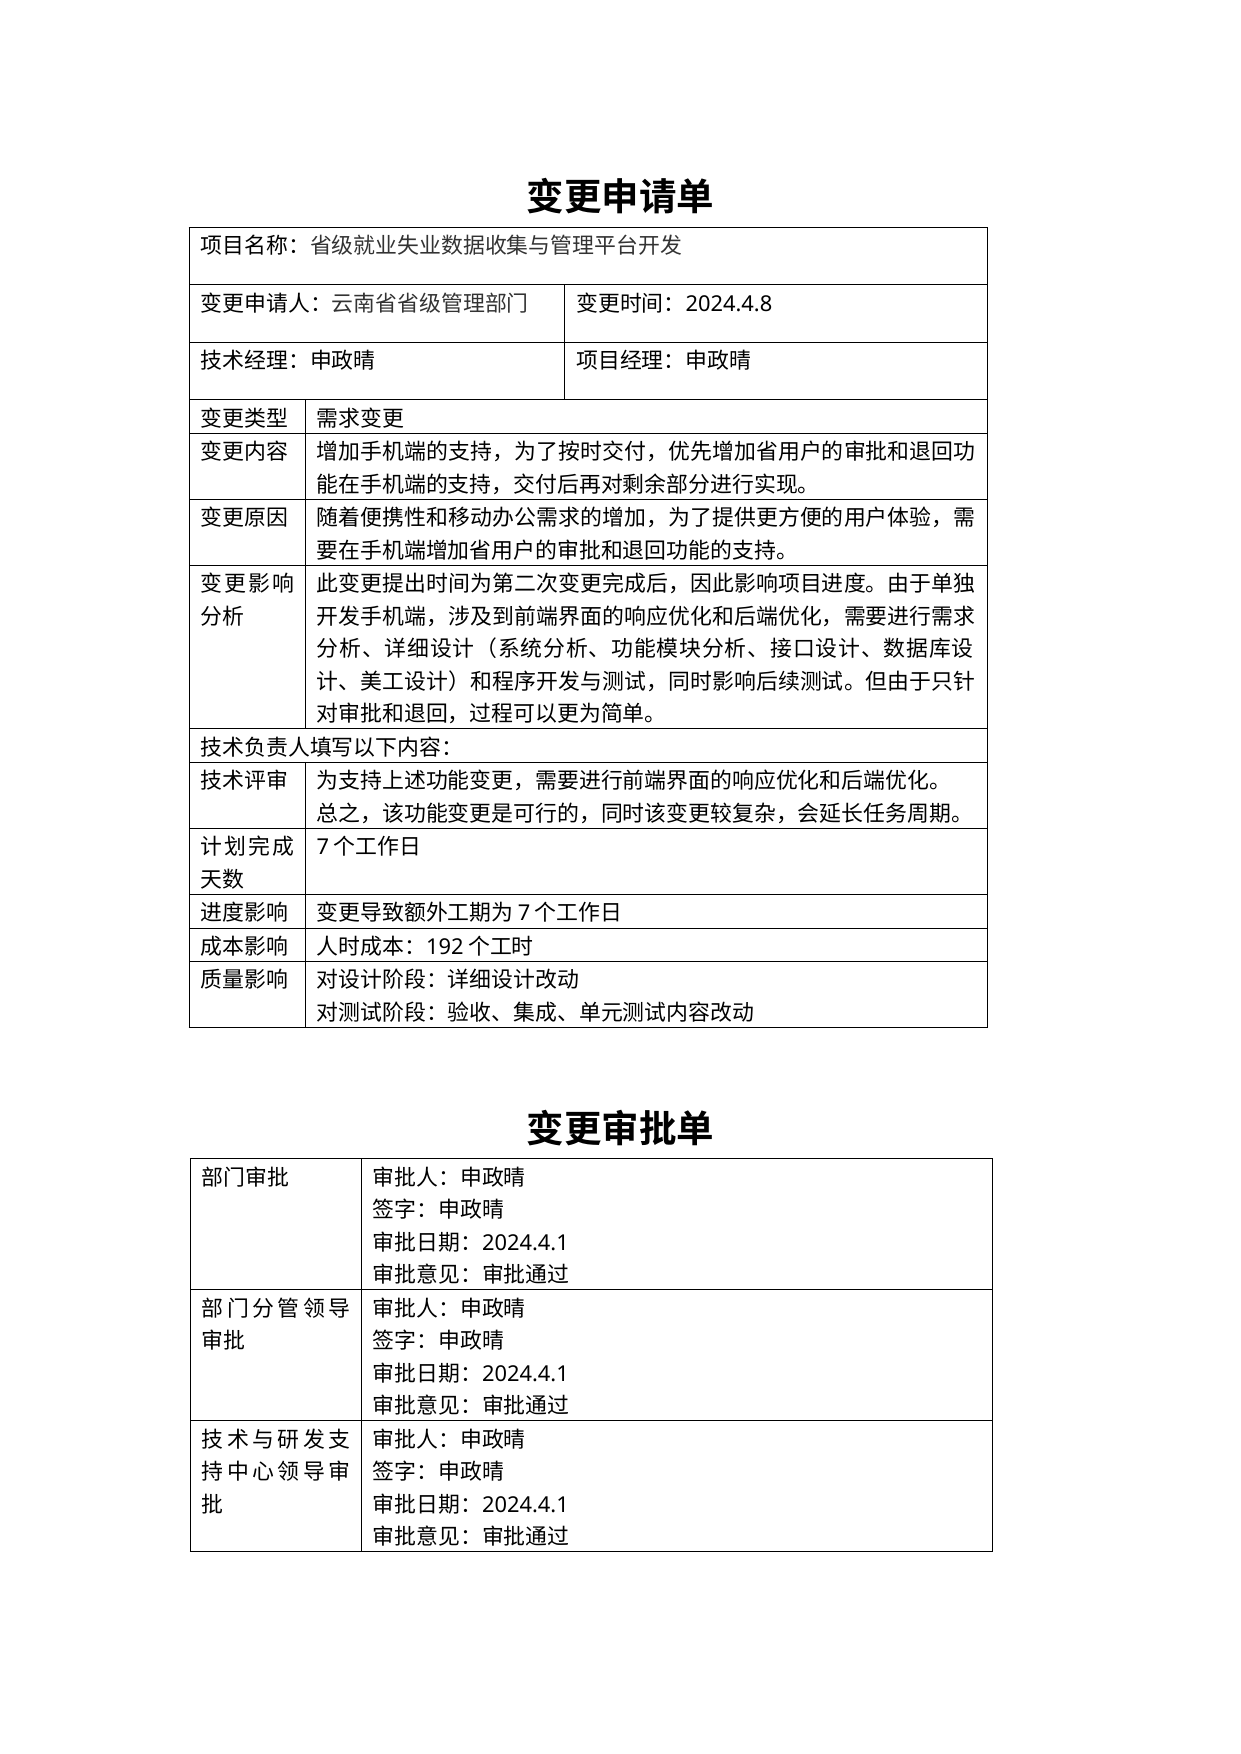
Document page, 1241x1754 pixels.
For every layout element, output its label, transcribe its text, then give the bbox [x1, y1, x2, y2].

table_cell 需求变更 [306, 400, 987, 433]
table_cell 变更时间：2024.4.8 [565, 285, 987, 342]
table_cell 质量影响 [190, 962, 305, 1027]
table_cell 技术评审 [190, 763, 305, 828]
table_cell 随着便携性和移动办公需求的增加，为了提供更方便的用户体验，需要在手机端增加省用户的审批和退回功能的支持。 [306, 500, 987, 565]
table_cell 进度影响 [190, 895, 305, 927]
table_cell 此变更提出时间为第二次变更完成后，因此影响项目进度。由于单独开发手机端，涉及到前端界面的响应优化和后端优化，需要进行需求分析、详细设计（系统分析、功能模块分析、接口设计、数据库设计、美工设计）和程序开发与测试，同时影响后续测试。但由于只针对审批和退回，过程可以更为简单。 [306, 566, 987, 728]
table_cell 人时成本：192个工时 [306, 929, 987, 961]
table_cell 变更类型 [190, 400, 305, 433]
table_cell 项目经理：申政晴 [565, 343, 987, 399]
table_cell 变更导致额外工期为7个工作日 [306, 895, 987, 927]
table_cell 技术负责人填写以下内容： [190, 729, 987, 762]
table_header 部门审批 [191, 1159, 361, 1289]
table_cell 变更内容 [190, 434, 305, 499]
table_cell 为支持上述功能变更，需要进行前端界面的响应优化和后端优化。 总之，该功能变更是可行的，同时该变更较复杂，会延长任务周期。 [306, 763, 987, 828]
text 变更申请单 [187, 162, 1053, 227]
table_cell 变更申请人：云南省省级管理部门 [190, 285, 564, 342]
table_cell 审批人：申政晴 签字：申政晴 审批日期：2024.4.1 审批意见：审批通过 [362, 1290, 992, 1420]
table_cell 部门分管领导审批 [191, 1290, 361, 1420]
table_cell 对设计阶段：详细设计改动 对测试阶段：验收、集成、单元测试内容改动 [306, 962, 987, 1027]
table_cell 增加手机端的支持，为了按时交付，优先增加省用户的审批和退回功能在手机端的支持，交付后再对剩余部分进行实现。 [306, 434, 987, 499]
table_cell 审批人：申政晴 签字：申政晴 审批日期：2024.4.1 审批意见：审批通过 [362, 1421, 992, 1551]
table_cell 技术经理：申政晴 [190, 343, 564, 399]
table_cell 成本影响 [190, 929, 305, 961]
table_cell 变更原因 [190, 500, 305, 565]
table_cell 计划完成天数 [190, 829, 305, 894]
table_cell 变更影响分析 [190, 566, 305, 728]
text 变更审批单 [187, 1093, 1053, 1158]
table_cell 7个工作日 [306, 829, 987, 894]
table_cell 技术与研发支持中心领导审批 [191, 1421, 361, 1551]
table_header 项目名称：省级就业失业数据收集与管理平台开发 [190, 228, 987, 284]
table_header 审批人：申政晴 签字：申政晴 审批日期：2024.4.1 审批意见：审批通过 [362, 1159, 992, 1289]
